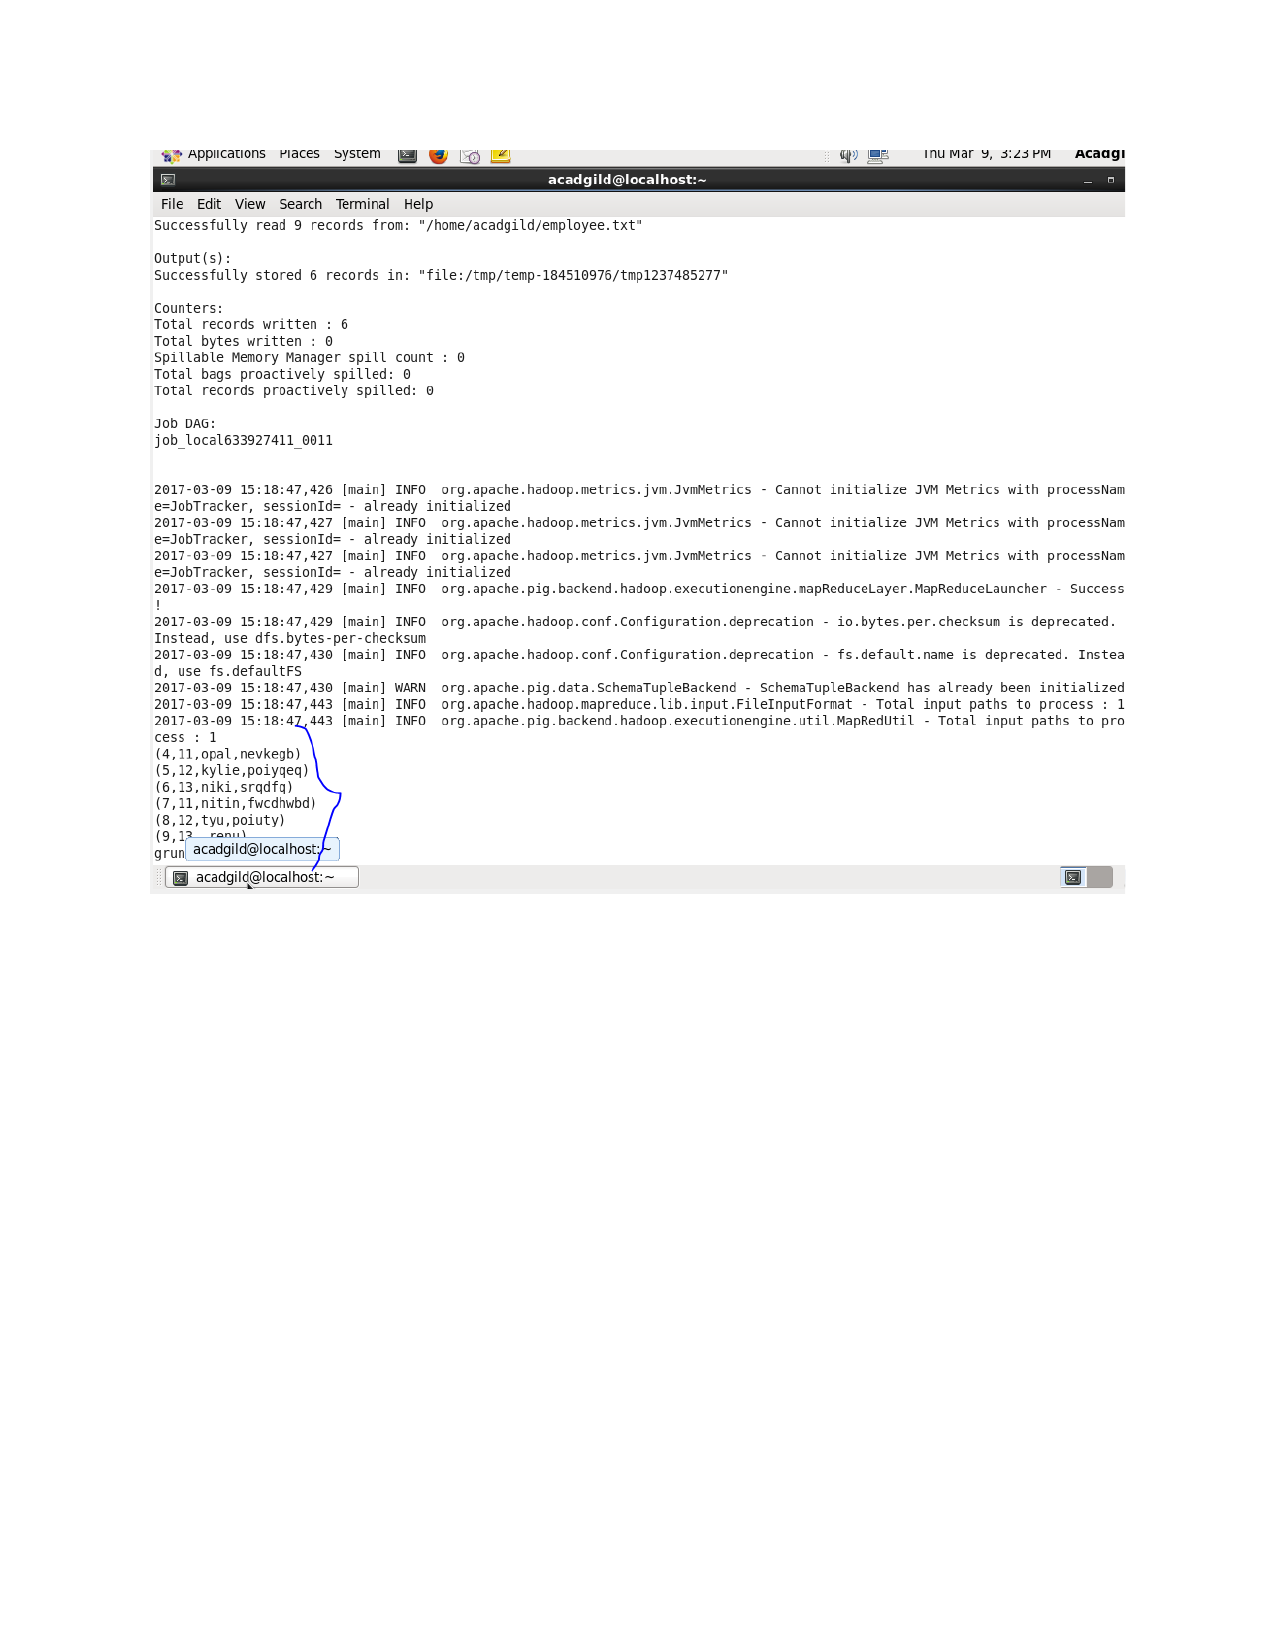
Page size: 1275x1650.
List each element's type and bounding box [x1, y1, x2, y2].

picture [150, 150, 1125, 894]
